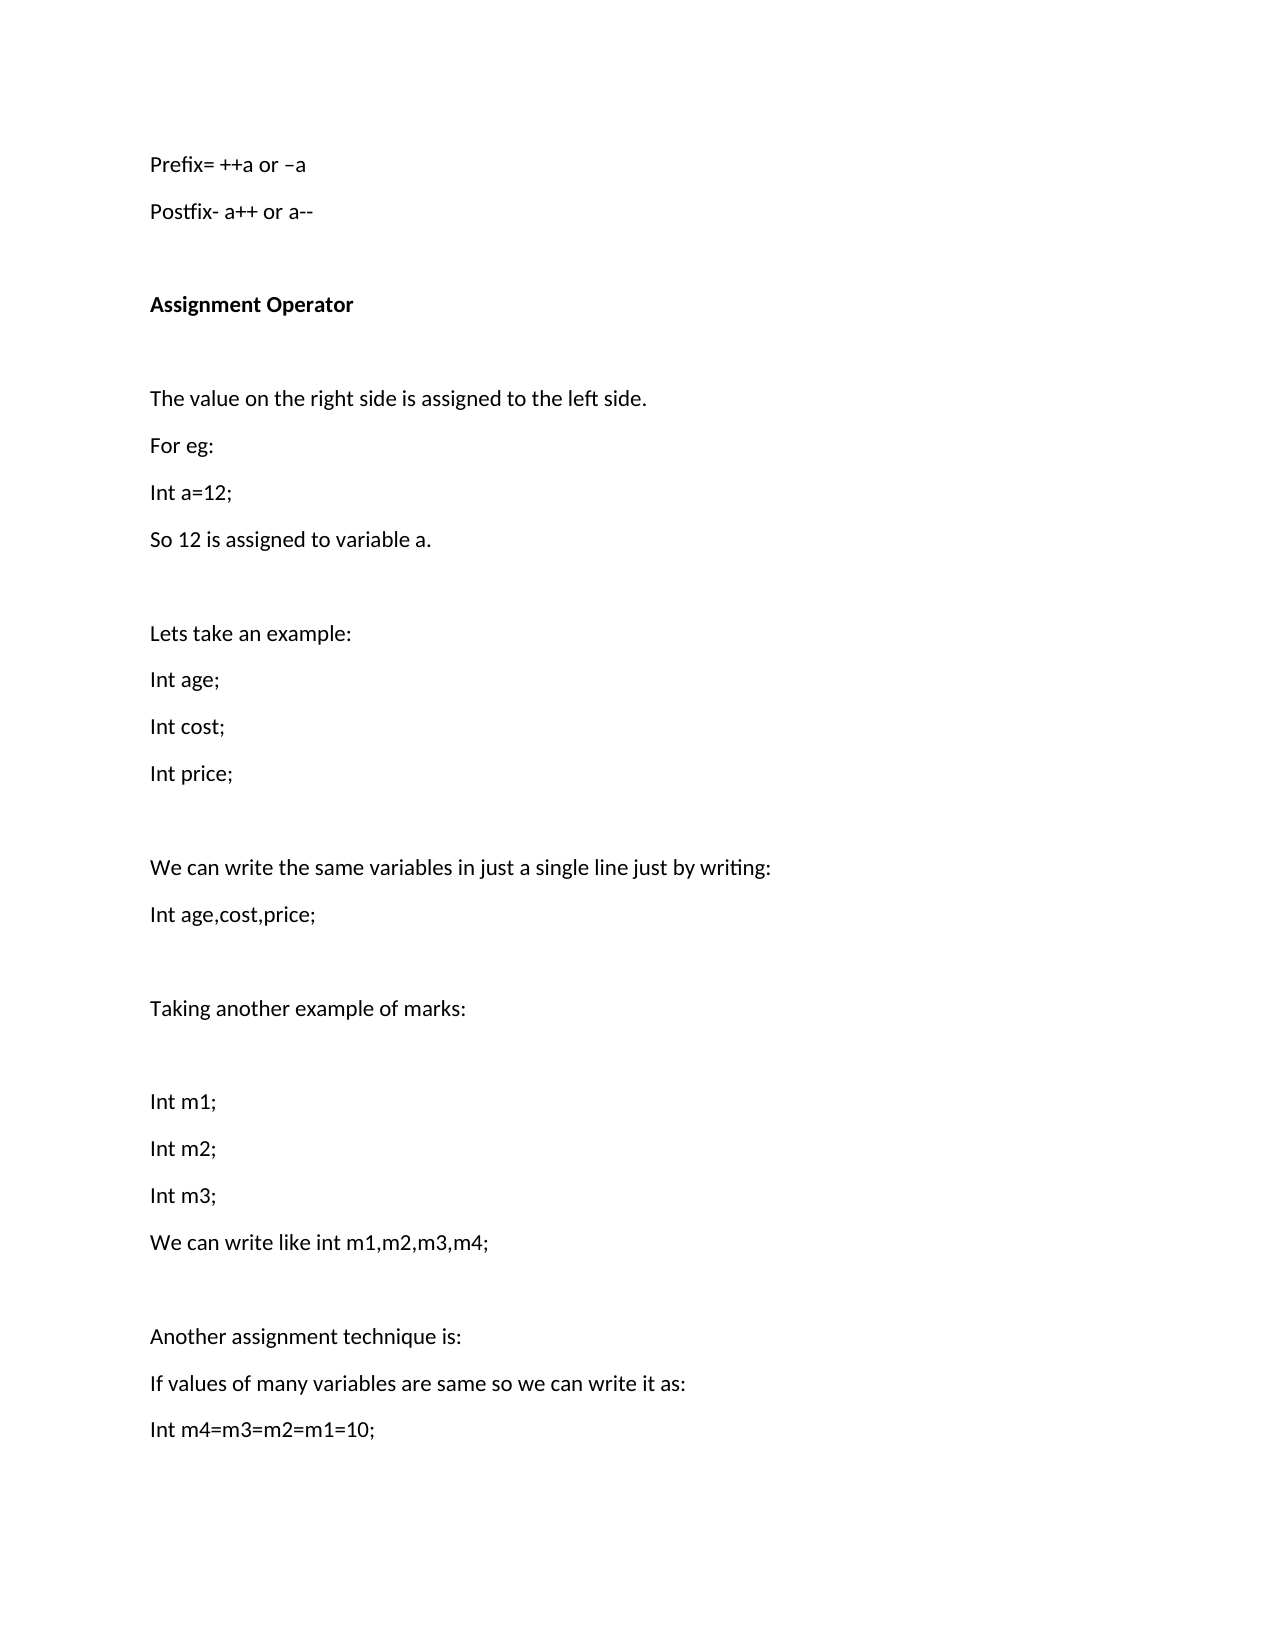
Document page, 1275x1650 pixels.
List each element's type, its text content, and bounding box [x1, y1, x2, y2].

text Postfix- a++ or a-- [150, 197, 1125, 225]
text Int m1; [150, 1087, 1125, 1116]
text Int m2; [150, 1134, 1125, 1162]
text We can write like int m1,m2,m3,m4; [150, 1228, 1125, 1256]
text Prefix= ++a or –a [150, 150, 1125, 178]
text Int m4=m3=m2=m1=10; [150, 1416, 1125, 1444]
text So 12 is assigned to variable a. [150, 525, 1125, 553]
text Int age; [150, 666, 1125, 694]
text Lets take an example: [150, 619, 1125, 647]
text Int price; [150, 759, 1125, 787]
text Another assignment technique is: [150, 1322, 1125, 1350]
text Int cost; [150, 712, 1125, 741]
text Taking another example of marks: [150, 994, 1125, 1022]
text Int m3; [150, 1181, 1125, 1209]
text Int a=12; [150, 478, 1125, 506]
text If values of many variables are same so we can write it as: [150, 1369, 1125, 1397]
text The value on the right side is assigned to the left side. [150, 384, 1125, 412]
text We can write the same variables in just a single line just by writing: [150, 853, 1125, 881]
text For eg: [150, 431, 1125, 459]
text Int age,cost,price; [150, 900, 1125, 928]
text Assignment Operator [150, 291, 1125, 319]
